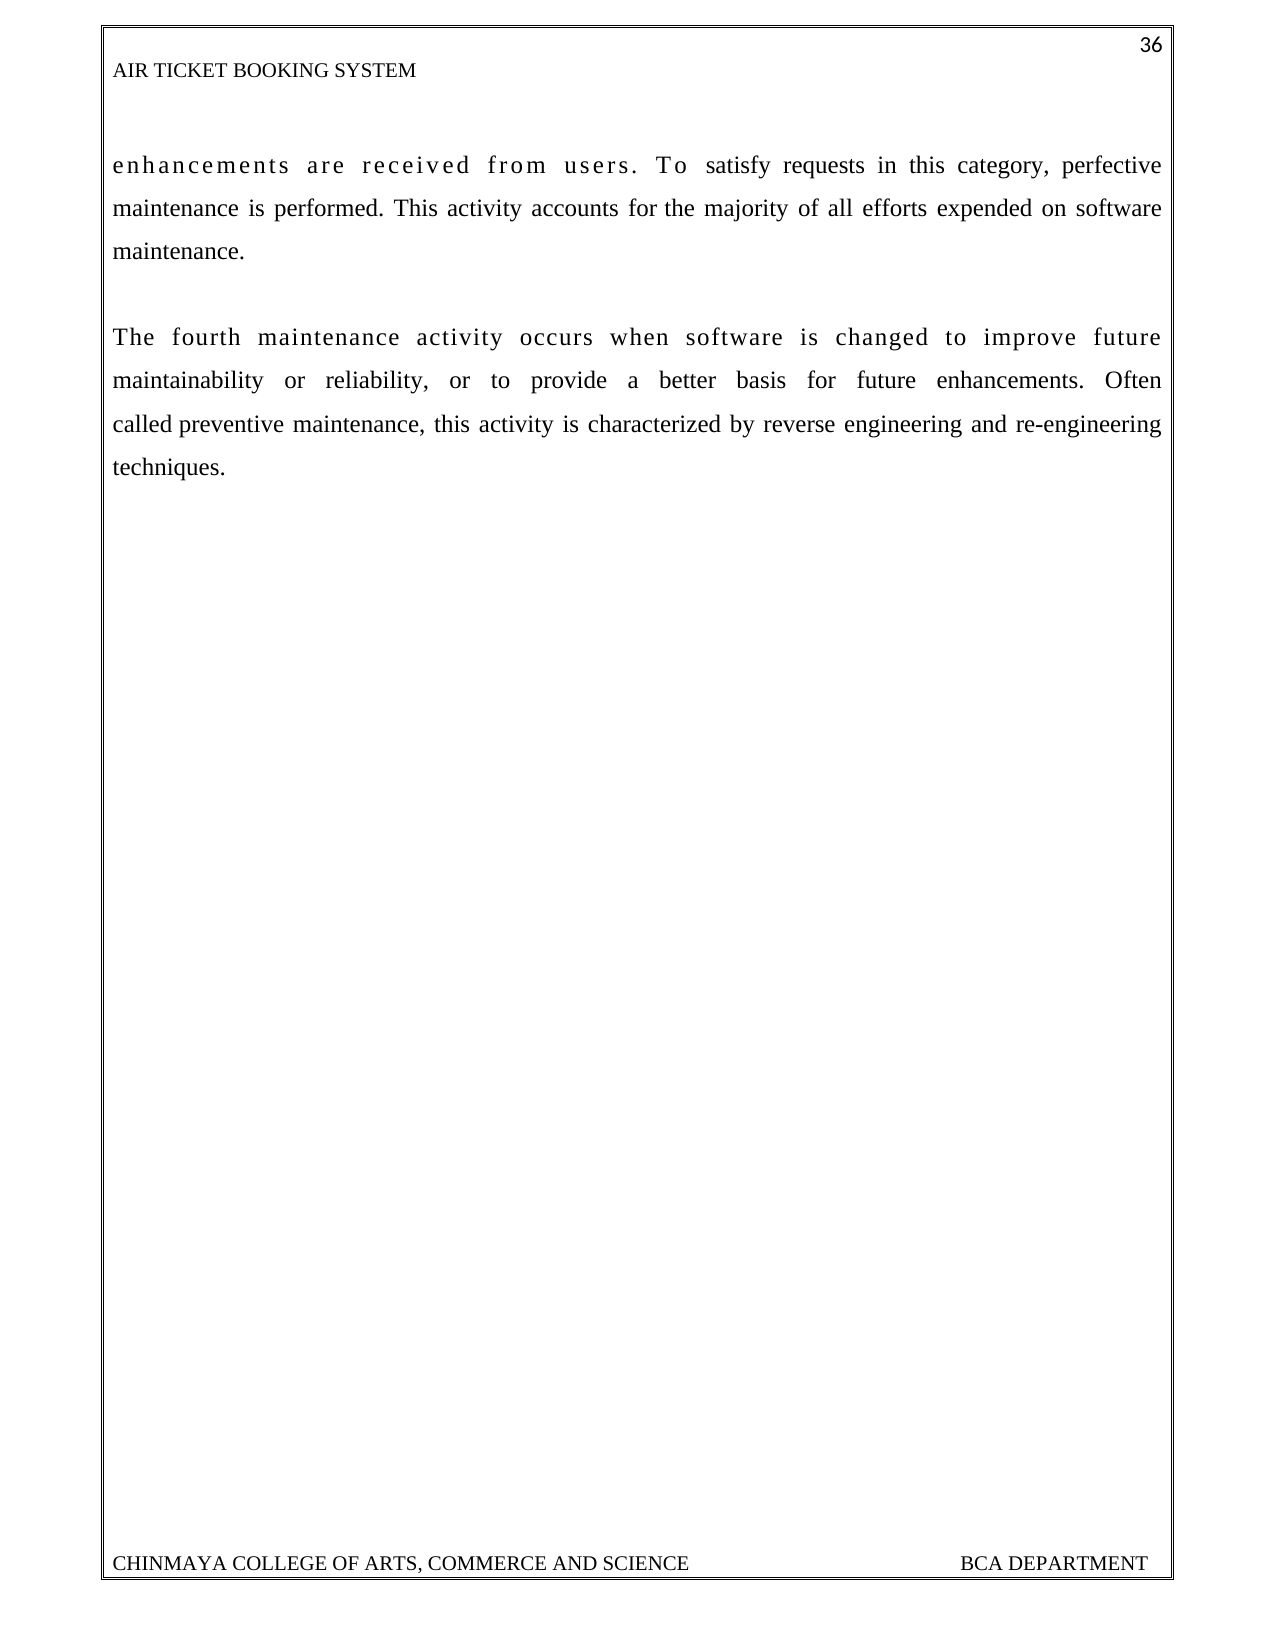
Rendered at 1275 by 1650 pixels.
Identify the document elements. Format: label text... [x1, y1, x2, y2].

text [112, 150, 1162, 265]
text The fourth maintenance activity occurs when software is changed to improve future maintainability or reliability, or to provide a better basis for future enhancements. Often called preventive maintenance, this activity is characterized by reverse engineering and re-engineering techniques. [112, 322, 1162, 481]
